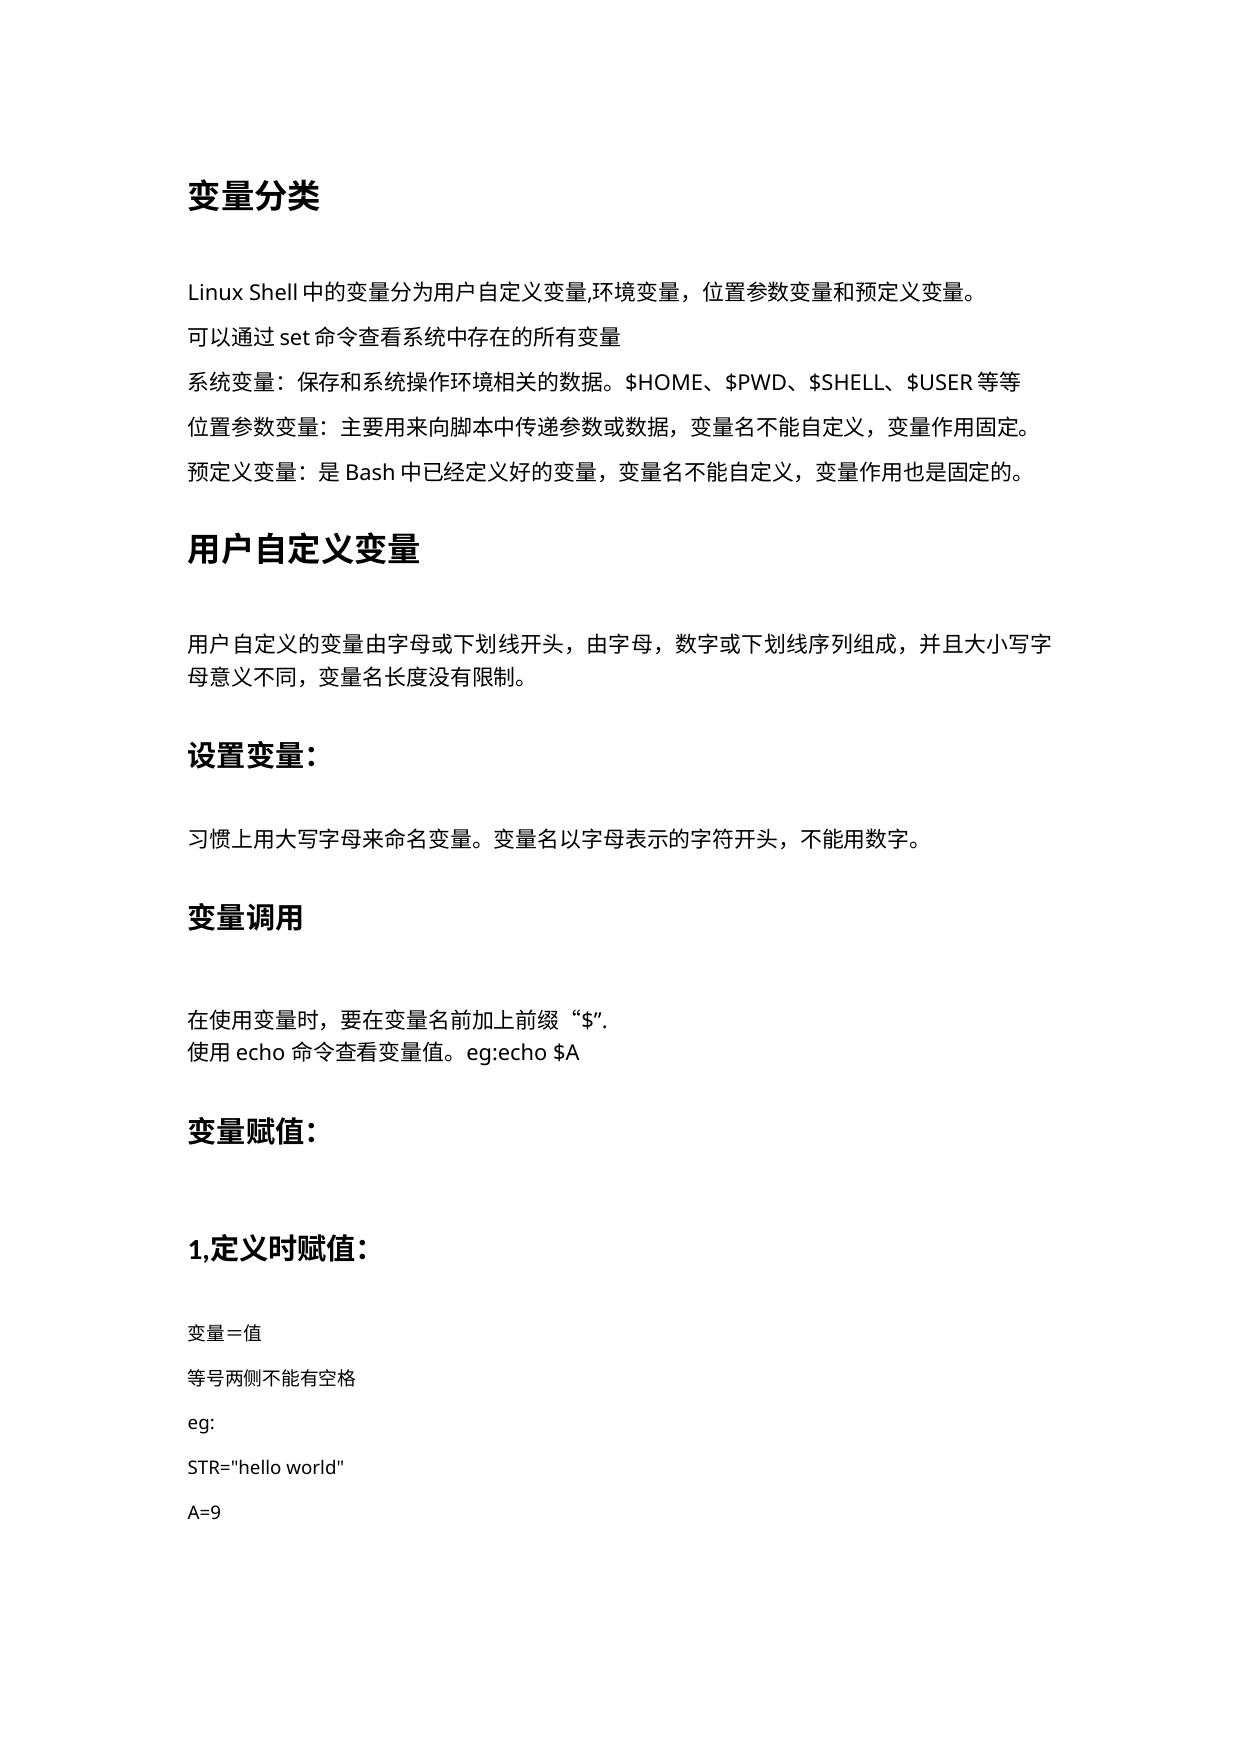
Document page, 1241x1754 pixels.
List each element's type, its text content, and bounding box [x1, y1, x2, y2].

text 用户自定义的变量由字母或下划线开头，由字母，数字或下划线序列组成，并且大小写字母意义不同，变量名长度没有限制。 [187, 627, 1053, 692]
subtitle 变量调用 [187, 884, 1053, 949]
text eg: [187, 1406, 1053, 1438]
text STR="hello world" [187, 1451, 1053, 1483]
subtitle 1,定义时赋值： [187, 1214, 1053, 1279]
subtitle 设置变量： [187, 721, 1053, 786]
text 在使用变量时，要在变量名前加上前缀“$”. [187, 1003, 1053, 1035]
subtitle 变量分类 [187, 162, 1053, 227]
text A=9 [187, 1496, 1053, 1528]
text 系统变量：保存和系统操作环境相关的数据。$HOME、$PWD、$SHELL、$USER等等 [187, 364, 1053, 397]
text 等号两侧不能有空格 [187, 1361, 1053, 1393]
text 变量＝值 [187, 1316, 1053, 1348]
text 使用echo 命令查看变量值。eg:echo $A [187, 1035, 1053, 1068]
text 位置参数变量：主要用来向脚本中传递参数或数据，变量名不能自定义，变量作用固定。 [187, 409, 1053, 442]
text Linux Shell中的变量分为用户自定义变量,环境变量，位置参数变量和预定义变量。 [187, 274, 1053, 307]
subtitle 变量赋值： [187, 1097, 1053, 1162]
text 习惯上用大写字母来命名变量。变量名以字母表示的字符开头，不能用数字。 [187, 822, 1053, 854]
subtitle 用户自定义变量 [187, 514, 1053, 579]
text 预定义变量：是Bash中已经定义好的变量，变量名不能自定义，变量作用也是固定的。 [187, 454, 1053, 487]
text 可以通过set命令查看系统中存在的所有变量 [187, 319, 1053, 352]
